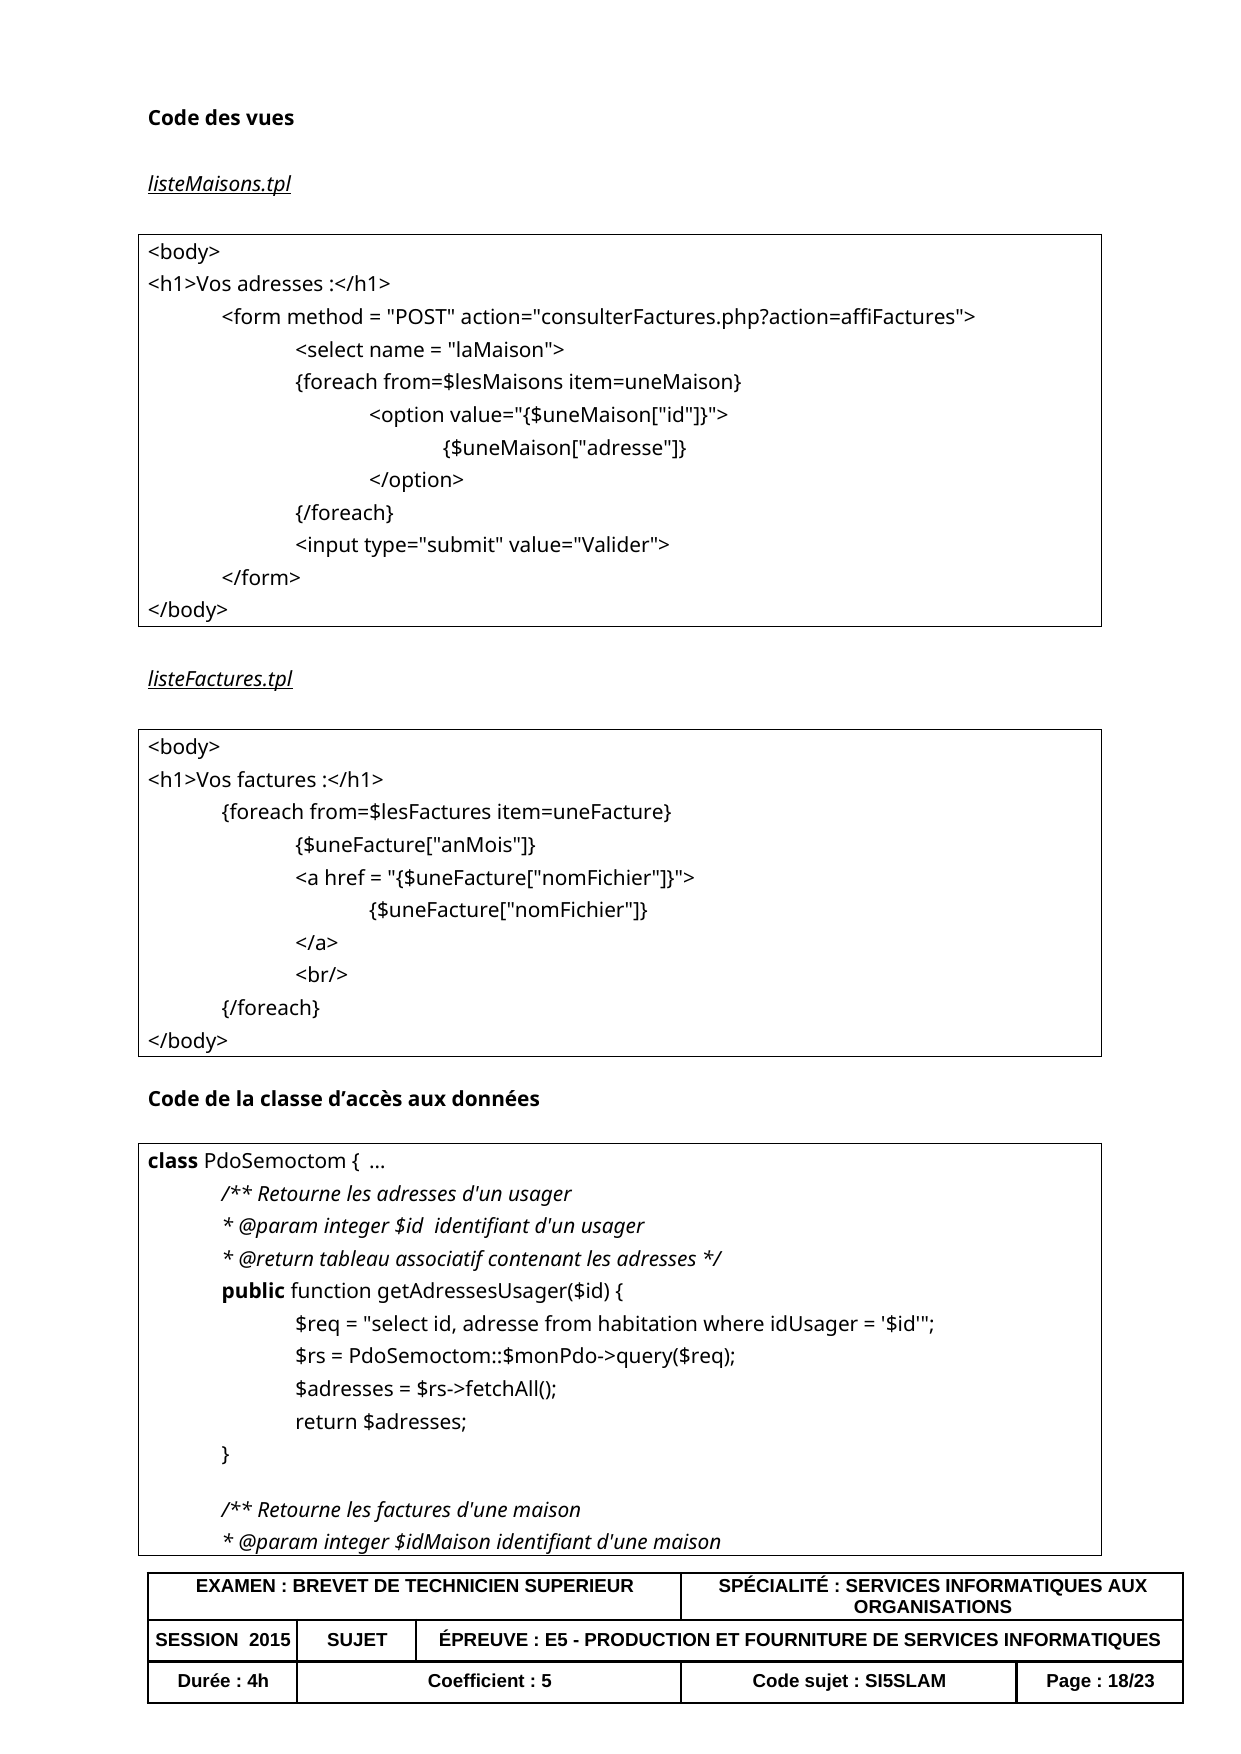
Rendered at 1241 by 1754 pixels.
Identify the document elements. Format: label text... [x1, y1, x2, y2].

text * @param integer $idMaison identifiant d'une maison [139, 1524, 1101, 1555]
text <br/> [139, 957, 1101, 989]
text </a> [139, 925, 1101, 956]
text {/foreach} [139, 495, 1101, 526]
text <option value="{$uneMaison["id"]}"> [139, 397, 1101, 428]
text $adresses = $rs->fetchAll(); [139, 1371, 1101, 1403]
text listeFactures.tpl [148, 664, 1092, 692]
text <a href = "{$uneFacture["nomFichier"]}"> [139, 859, 1101, 891]
text </body> [139, 1023, 1101, 1056]
text {$uneFacture["nomFichier"]} [139, 892, 1101, 924]
text <body> [139, 235, 1101, 265]
text Code des vues [148, 103, 1092, 132]
text Code de la classe d’accès aux données [148, 1084, 1092, 1113]
text <input type="submit" value="Valider"> [139, 527, 1101, 559]
text public function getAdressesUsager($id) { [139, 1273, 1101, 1305]
text /** Retourne les factures d'une maison [139, 1492, 1101, 1523]
text } [139, 1436, 1101, 1468]
text <body> [139, 730, 1101, 761]
text {foreach from=$lesFactures item=uneFacture} [139, 794, 1101, 826]
text $rs = PdoSemoctom::$monPdo->query($req); [139, 1338, 1101, 1370]
text {/foreach} [139, 990, 1101, 1022]
text {$uneMaison["adresse"]} [139, 429, 1101, 461]
text return $adresses; [139, 1404, 1101, 1435]
text <h1>Vos adresses :</h1> [139, 266, 1101, 298]
text <form method = "POST" action="consulterFactures.php?action=affiFactures"> [139, 299, 1101, 331]
text $req = "select id, adresse from habitation where idUsager = '$id'"; [139, 1306, 1101, 1337]
text /** Retourne les adresses d'un usager [139, 1176, 1101, 1207]
text {$uneFacture["anMois"]} [139, 827, 1101, 858]
text class PdoSemoctom { … [139, 1144, 1101, 1174]
text </form> [139, 560, 1101, 591]
text {foreach from=$lesMaisons item=uneMaison} [139, 364, 1101, 396]
text <select name = "laMaison"> [139, 332, 1101, 363]
text <h1>Vos factures :</h1> [139, 762, 1101, 793]
text * @return tableau associatif contenant les adresses */ [139, 1241, 1101, 1272]
text listeMaisons.tpl [148, 169, 1092, 197]
text </option> [139, 462, 1101, 494]
text </body> [139, 592, 1101, 626]
text * @param integer $id identifiant d'un usager [139, 1208, 1101, 1240]
